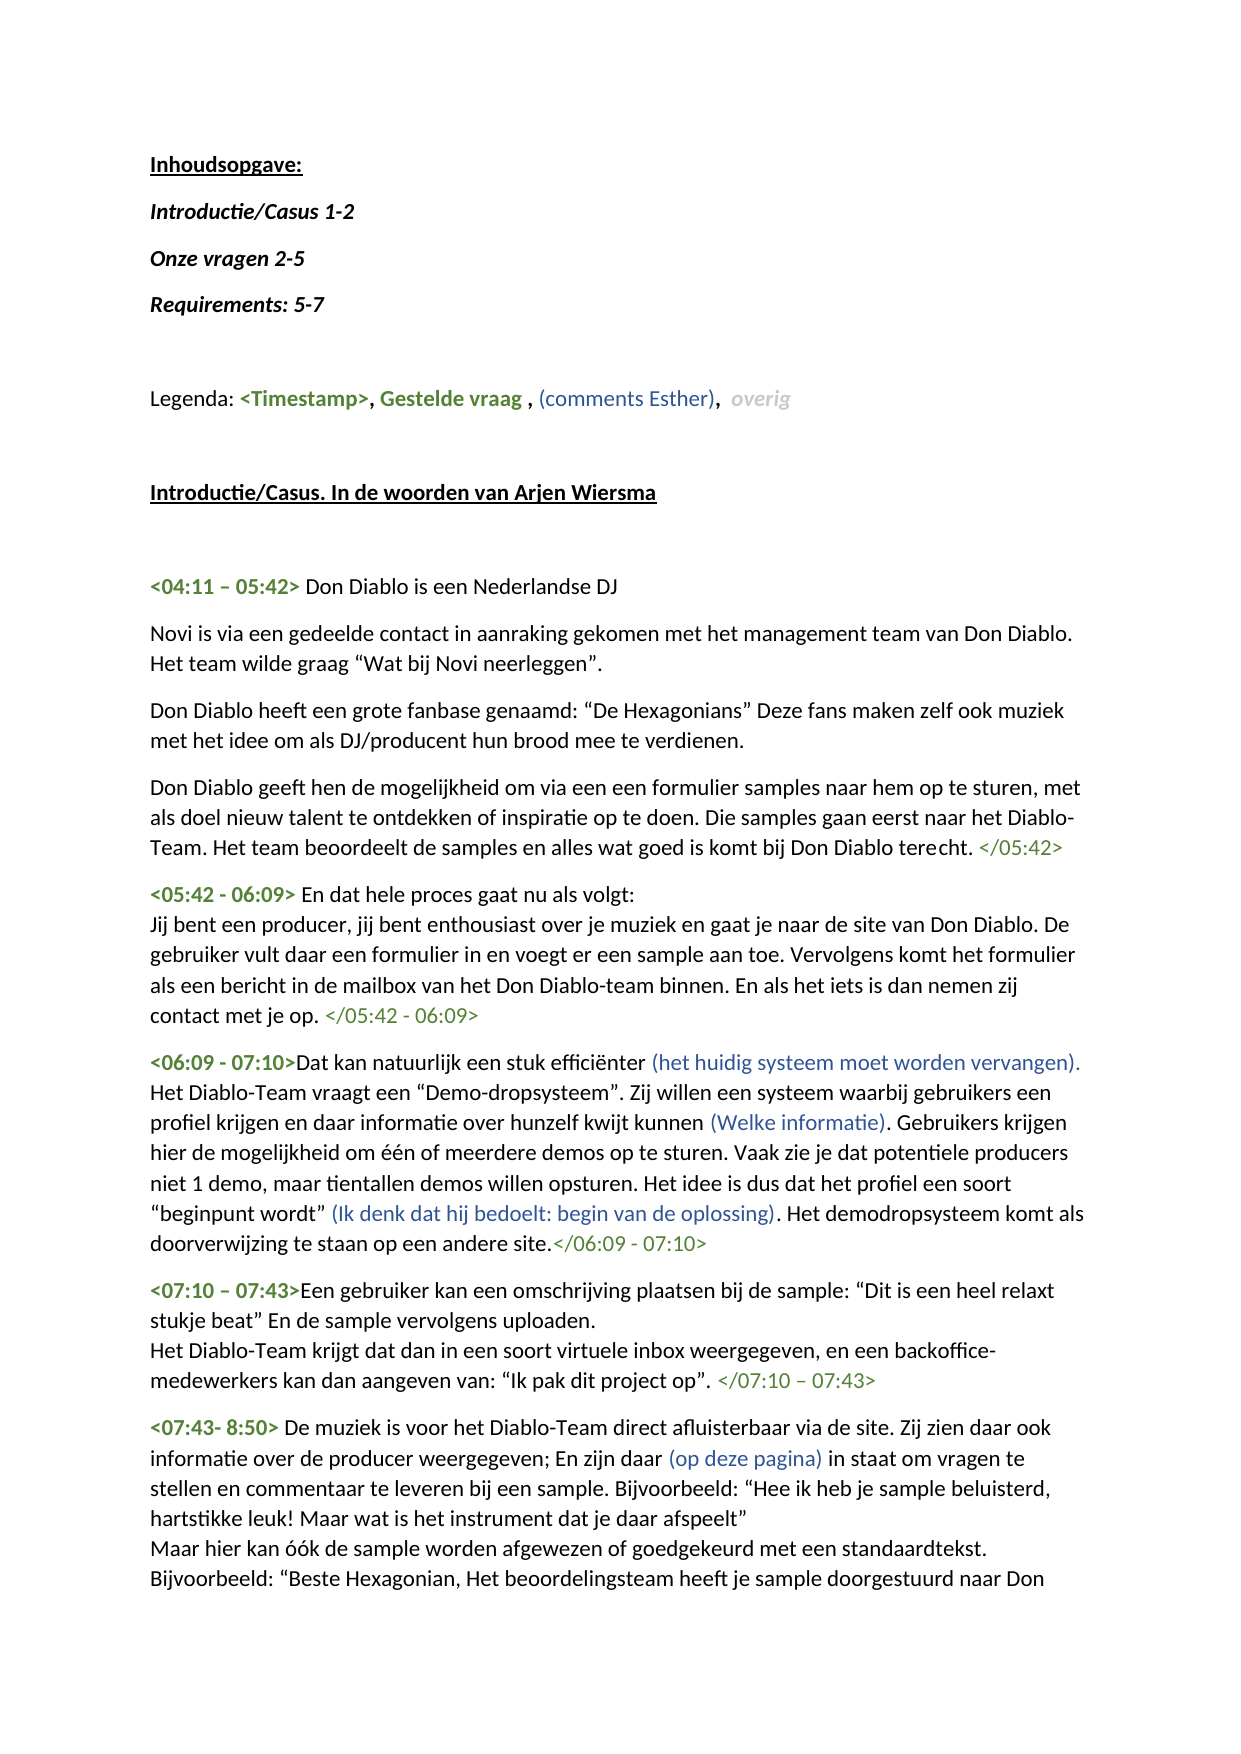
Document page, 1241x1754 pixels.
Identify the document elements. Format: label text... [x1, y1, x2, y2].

text Legenda: <Timestamp>, Gestelde vraag , (comments Esther), overig [150, 384, 1090, 412]
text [150, 1413, 1090, 1593]
text Novi is via een gedeelde contact in aanraking gekomen met het management team van Don Diablo. Het team wilde graag “Wat bij Novi neerleggen”. [150, 619, 1090, 677]
text Introductie/Casus. In de woorden van Arjen Wiersma [150, 478, 1090, 506]
text Introductie/Casus 1-2 [150, 197, 1090, 225]
text Onze vragen 2-5 [150, 244, 1090, 272]
text Don Diablo geeft hen de mogelijkheid om via een een formulier samples naar hem op te sturen, met als doel nieuw talent te ontdekken of inspiratie op te doen. Die samples gaan eerst naar het Diablo-Team. Het team beoordeelt de samples en alles wat goed is komt bij Don Diablo terecht. </05:42> [150, 773, 1090, 861]
text Inhoudsopgave: [150, 150, 1090, 178]
text <06:09 - 07:10>Dat kan natuurlijk een stuk efficiënter (het huidig systeem moet worden vervangen). Het Diablo-Team vraagt een “Demo-dropsysteem”. Zij willen een systeem waarbij gebruikers een profiel krijgen en daar informatie over hunzelf kwijt kunnen (Welke informatie). Gebruikers krijgen hier de mogelijkheid om één of meerdere demos op te sturen. Vaak zie je dat potentiele producers niet 1 demo, maar tientallen demos willen opsturen. Het idee is dus dat het profiel een soort “beginpunt wordt” (Ik denk dat hij bedoelt: begin van de oplossing). Het demodropsysteem komt als doorverwijzing te staan op een andere site.</06:09 - 07:10> [150, 1048, 1090, 1257]
text <05:42 - 06:09> En dat hele proces gaat nu als volgt: Jij bent een producer, jij bent enthousiast over je muziek en gaat je naar de site van Don Diablo. De gebruiker vult daar een formulier in en voegt er een sample aan toe. Vervolgens komt het formulier als een bericht in de mailbox van het Don Diablo-team binnen. En als het iets is dan nemen zij contact met je op. </05:42 - 06:09> [150, 880, 1090, 1029]
text Don Diablo heeft een grote fanbase genaamd: “De Hexagonians” Deze fans maken zelf ook muziek met het idee om als DJ/producent hun brood mee te verdienen. [150, 696, 1090, 754]
text Requirements: 5-7 [150, 291, 1090, 319]
text <04:11 – 05:42> Don Diablo is een Nederlandse DJ [150, 572, 1090, 600]
text <07:10 – 07:43>Een gebruiker kan een omschrijving plaatsen bij de sample: “Dit is een heel relaxt stukje beat” En de sample vervolgens uploaden. Het Diablo-Team krijgt dat dan in een soort virtuele inbox weergegeven, en een backoffice-medewerkers kan dan aangeven van: “Ik pak dit project op”. </07:10 – 07:43> [150, 1276, 1090, 1395]
